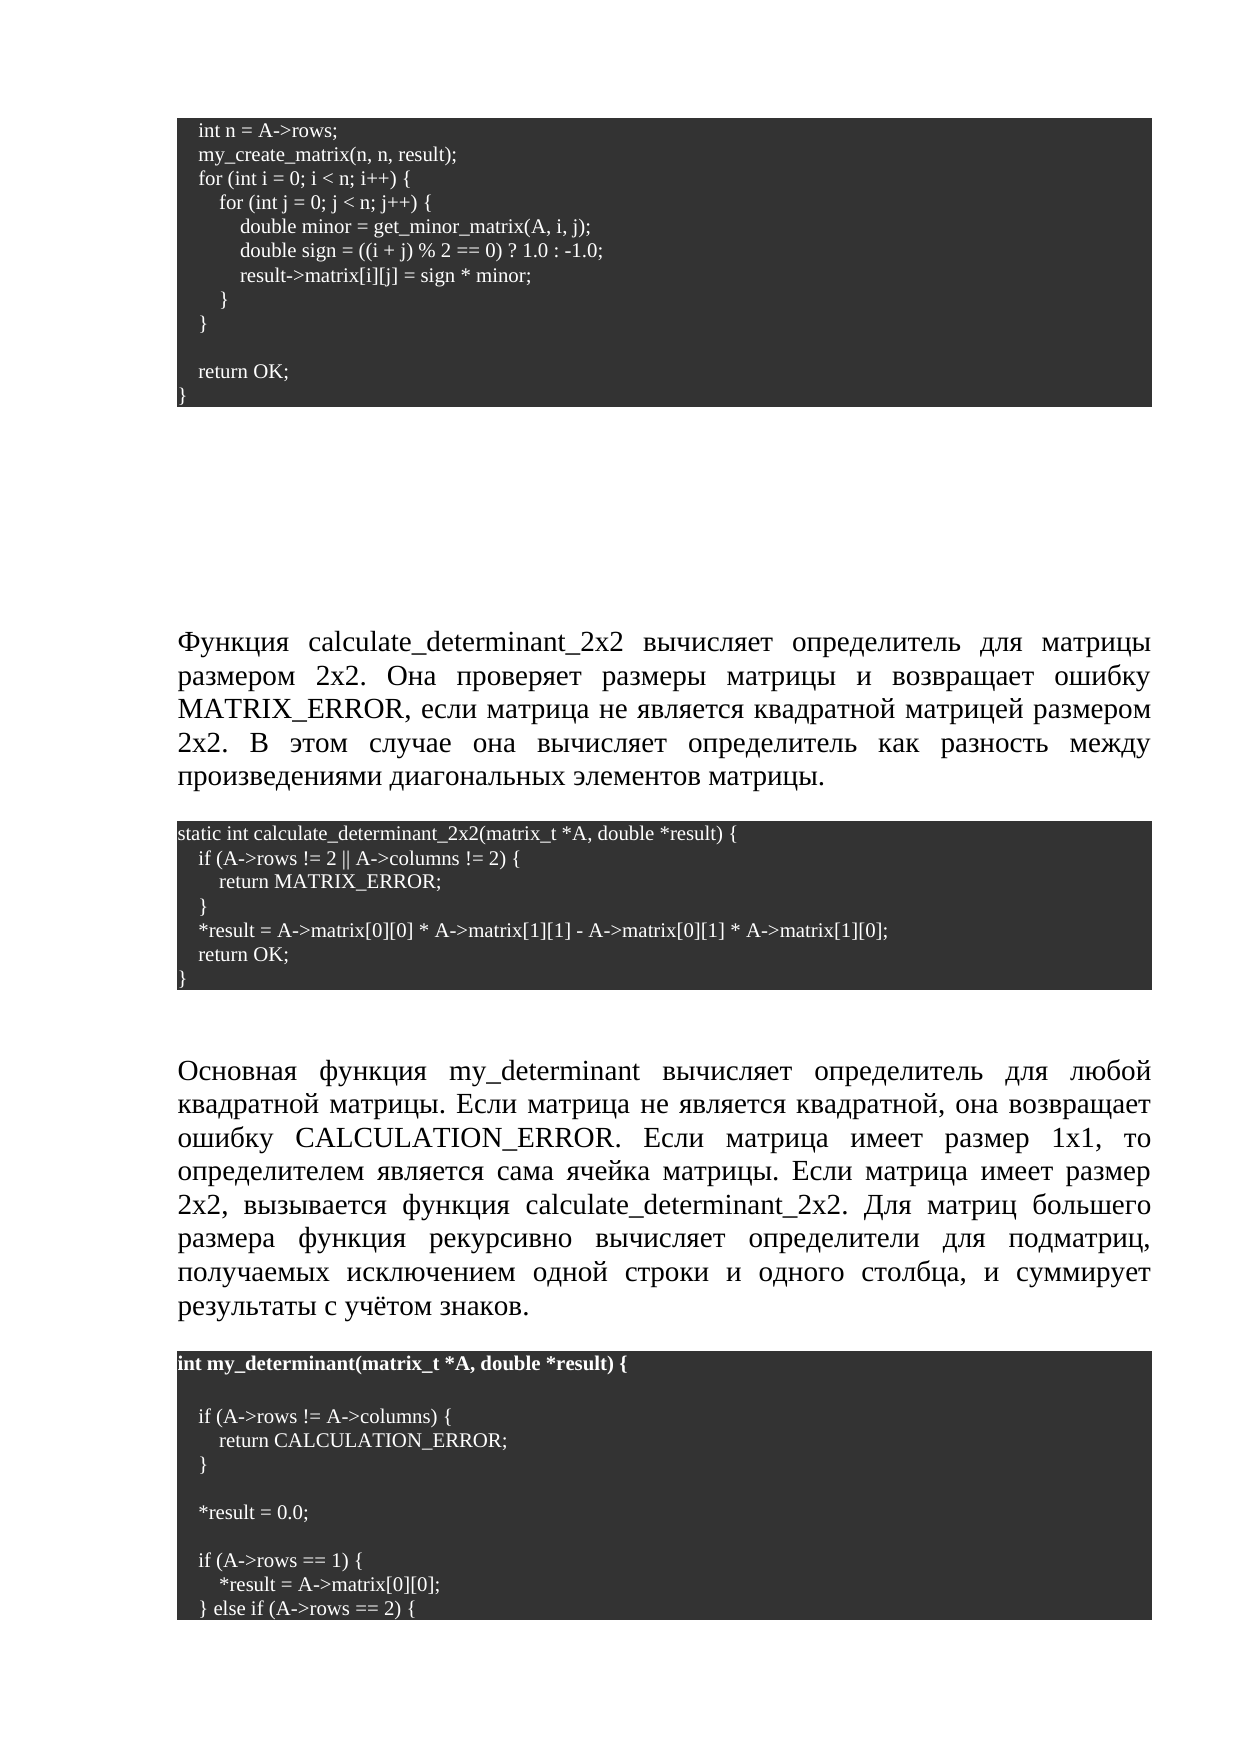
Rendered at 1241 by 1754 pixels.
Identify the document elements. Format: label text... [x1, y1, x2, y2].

text static int calculate_determinant_2x2(matrix_t *A, double *result) { [177, 821, 1152, 845]
text int my_determinant(matrix_t *A, double *result) { [177, 1351, 1152, 1375]
text if (A->rows != A->columns) { [177, 1404, 1152, 1428]
text } [177, 383, 1152, 407]
text double sign = ((i + j) % 2 == 0) ? 1.0 : -1.0; [177, 238, 1152, 262]
text int n = A->rows; [177, 118, 1152, 142]
text } [177, 1452, 1152, 1476]
text my_create_matrix(n, n, result); [177, 142, 1152, 166]
text } [177, 287, 1152, 311]
text for (int j = 0; j < n; j++) { [177, 190, 1152, 214]
text } [177, 893, 1152, 918]
text return OK; [177, 359, 1152, 383]
text return OK; [177, 942, 1152, 966]
text if (A->rows == 1) { [177, 1548, 1152, 1572]
text return CALCULATION_ERROR; [177, 1428, 1152, 1452]
text if (A->rows != 2 || A->columns != 2) { [177, 845, 1152, 869]
text *result = A->matrix[0][0]; [177, 1572, 1152, 1596]
text return MATRIX_ERROR; [177, 869, 1152, 893]
text } else if (A->rows == 2) { [177, 1596, 1152, 1620]
text *result = 0.0; [177, 1500, 1152, 1524]
text Основная функция my_determinant вычисляет определитель для любой квадратной матрицы. Если матрица не является квадратной, она возвращает ошибку CALCULATION_ERROR. Если матрица имеет размер 1x1, то определителем является сама ячейка матрицы. Если матрица имеет размер 2x2, вызывается функция calculate_determinant_2x2. Для матриц большего размера функция рекурсивно вычисляет определители для подматриц, получаемых исключением одной строки и одного столбца, и суммирует результаты с учётом знаков. [177, 1053, 1152, 1321]
text double minor = get_minor_matrix(A, i, j); [177, 214, 1152, 238]
text } [177, 966, 1152, 990]
text for (int i = 0; i < n; i++) { [177, 166, 1152, 190]
text } [177, 311, 1152, 335]
text Функция calculate_determinant_2x2 вычисляет определитель для матрицы размером 2x2. Она проверяет размеры матрицы и возвращает ошибку MATRIX_ERROR, если матрица не является квадратной матрицей размером 2x2. В этом случае она вычисляет определитель как разность между произведениями диагональных элементов матрицы. [177, 624, 1152, 792]
text *result = A->matrix[0][0] * A->matrix[1][1] - A->matrix[0][1] * A->matrix[1][0]; [177, 918, 1152, 942]
text result->matrix[i][j] = sign * minor; [177, 262, 1152, 287]
